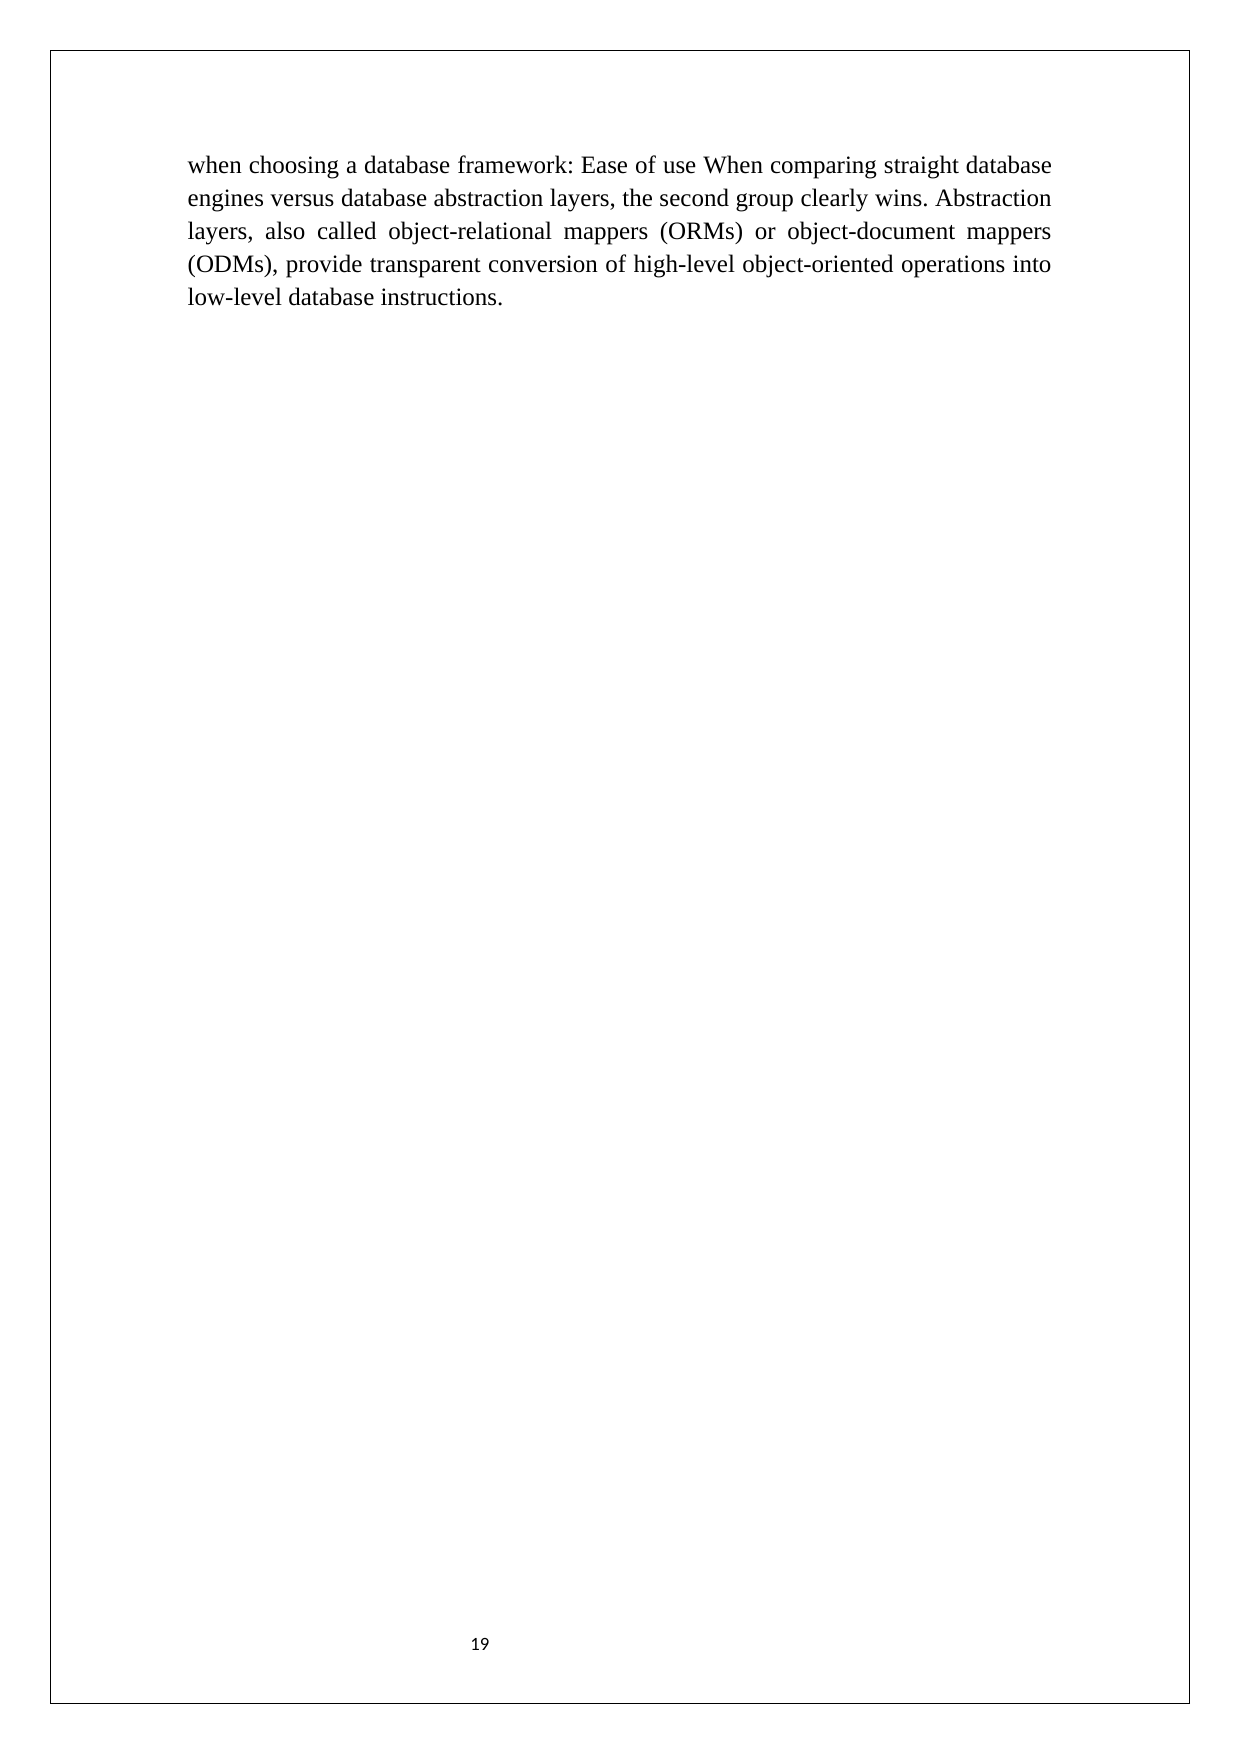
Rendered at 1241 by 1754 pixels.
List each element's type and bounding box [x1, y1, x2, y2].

text [187, 150, 1053, 311]
